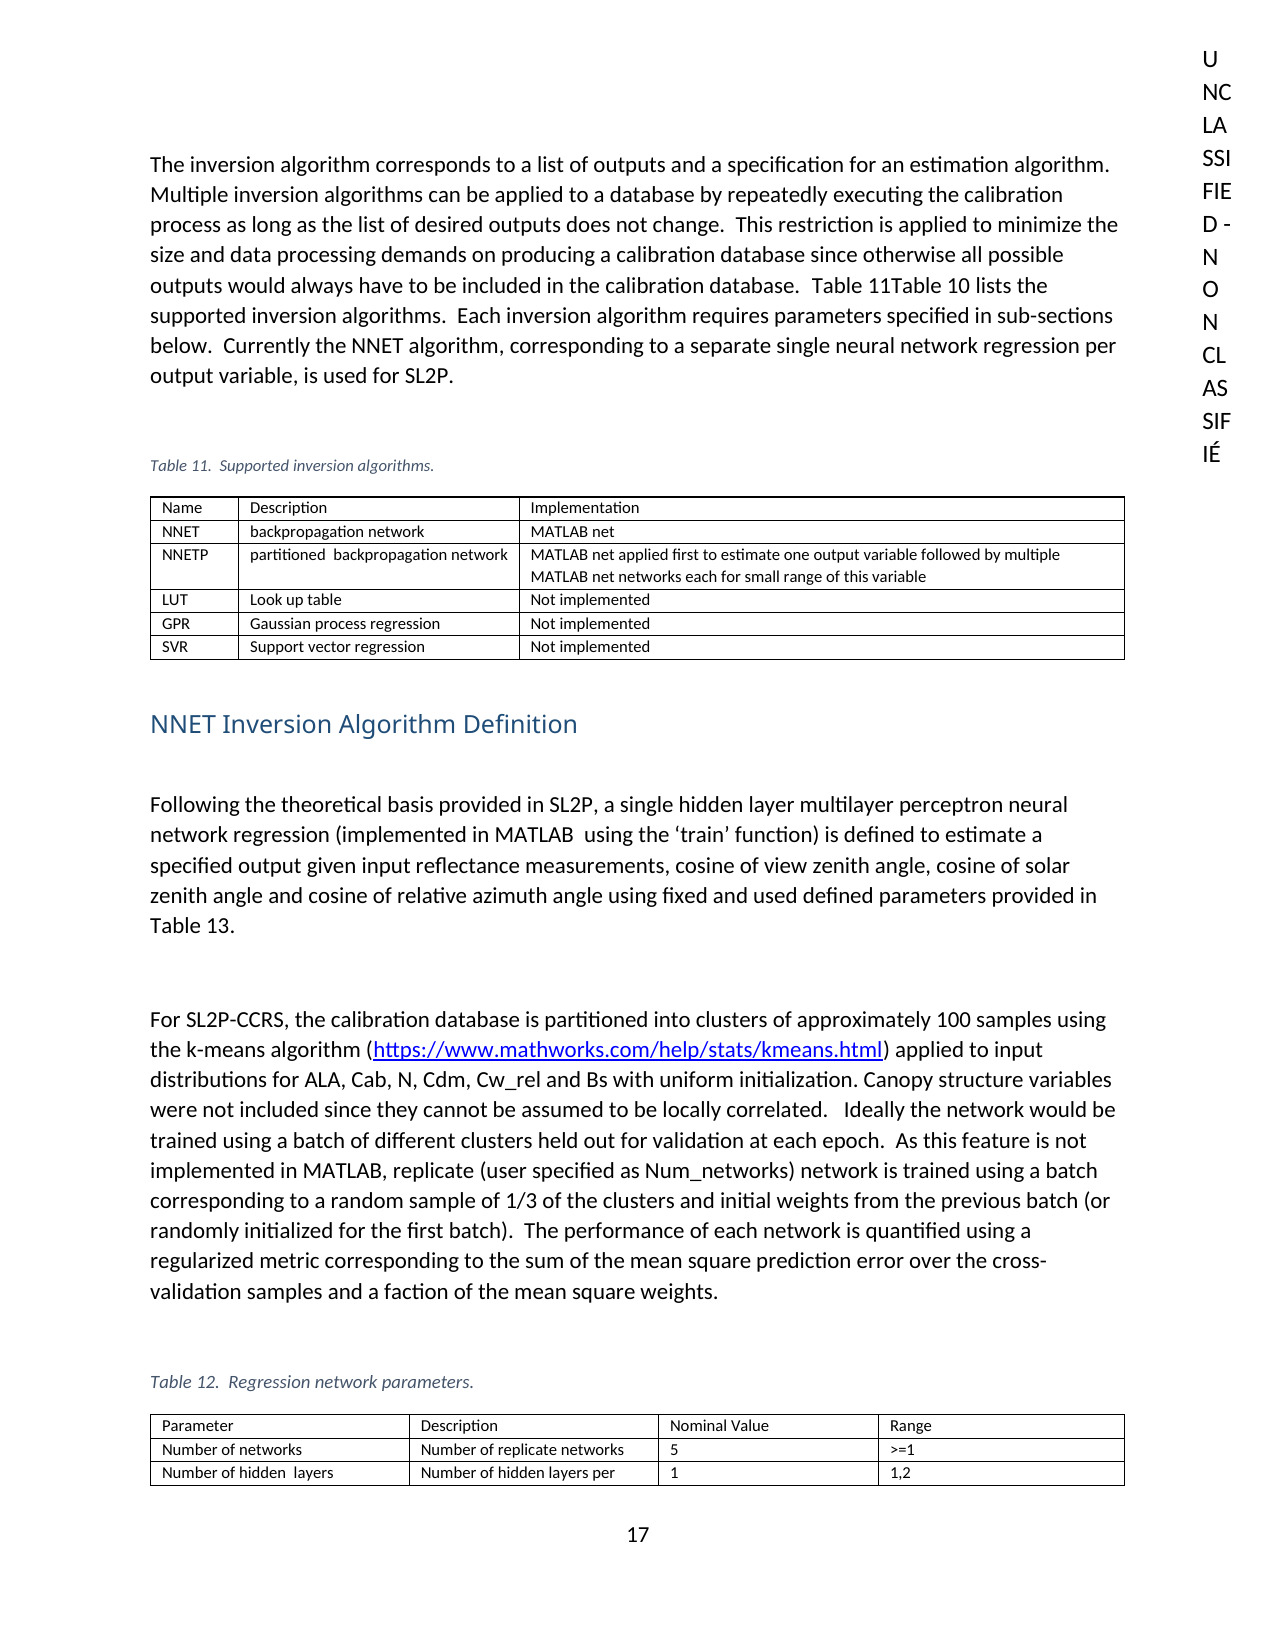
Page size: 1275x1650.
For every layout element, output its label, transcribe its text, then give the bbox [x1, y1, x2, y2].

table_header Description [410, 1415, 658, 1438]
table_cell SVR [151, 636, 238, 659]
table_cell Not implemented [520, 636, 1124, 659]
table_cell NNETP [151, 544, 238, 588]
text For SL2P-CCRS, the calibration database is partitioned into clusters of approximately 100 samples using the k-means algorithm (https://www.mathworks.com/help/stats/kmeans.html) applied to input distributions for ALA, Cab, N, Cdm, Cw_rel and Bs with uniform initialization. Canopy structure variables were not included since they cannot be assumed to be locally correlated. Ideally the network would be trained using a batch of different clusters held out for validation at each epoch. As this feature is not implemented in MATLAB, replicate (user specified as Num_networks) network is trained using a batch corresponding to a random sample of 1/3 of the clusters and initial weights from the previous batch (or randomly initialized for the first batch). The performance of each network is quantified using a regularized metric corresponding to the sum of the mean square prediction error over the cross-validation samples and a faction of the mean square weights. [150, 1005, 1125, 1305]
table_cell Number of networks [151, 1439, 409, 1461]
text Table 12. Regression network parameters. [150, 1371, 1125, 1393]
table_cell Support vector regression [239, 636, 519, 659]
table_cell >=1 [879, 1439, 1124, 1461]
table_cell LUT [151, 590, 238, 612]
table_cell Not implemented [520, 613, 1124, 635]
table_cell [410, 1462, 658, 1485]
text Following the theoretical basis provided in SL2P, a single hidden layer multilayer perceptron neural network regression (implemented in MATLAB using the ‘train’ function) is defined to estimate a specified output given input reflectance measurements, cosine of view zenith angle, cosine of solar zenith angle and cosine of relative azimuth angle using fixed and used defined parameters provided in Table 12. [150, 790, 1125, 939]
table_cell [151, 1462, 409, 1485]
table_cell Number of replicate networks [410, 1439, 658, 1461]
table_header Parameter [151, 1415, 409, 1438]
table_cell 1,2 [879, 1462, 1124, 1485]
table_cell partitioned backpropagation network [239, 544, 519, 588]
table_cell MATLAB net applied first to estimate one output variable followed by multiple MATLAB net networks each for small range of this variable [520, 544, 1124, 588]
subtitle NNET Inversion Algorithm Definition [150, 707, 1125, 741]
table_cell Gaussian process regression [239, 613, 519, 635]
table_cell MATLAB net [520, 521, 1124, 543]
table_header Nominal Value [659, 1415, 878, 1438]
table_header Name [151, 498, 238, 520]
table_cell 5 [659, 1439, 878, 1461]
table_cell 1 [659, 1462, 878, 1485]
table_cell NNET [151, 521, 238, 543]
table_cell Look up table [239, 590, 519, 612]
table_cell Not implemented [520, 590, 1124, 612]
text Table 11. Supported inversion algorithms. [150, 455, 1125, 476]
text The inversion algorithm corresponds to a list of outputs and a specification for an estimation algorithm. Multiple inversion algorithms can be applied to a database by repeatedly executing the calibration process as long as the list of desired outputs does not change. This restriction is applied to minimize the size and data processing demands on producing a calibration database since otherwise all possible outputs would always have to be included in the calibration database. Table 11 lists the supported inversion algorithms. Each inversion algorithm requires parameters specified in sub-sections below. Currently the NNET algorithm, corresponding to a separate single neural network regression per output variable, is used for SL2P. [150, 150, 1125, 389]
table_header Description [239, 498, 519, 520]
table_header Implementation [520, 498, 1124, 520]
table_cell backpropagation network [239, 521, 519, 543]
table_header Range [879, 1415, 1124, 1438]
table_cell GPR [151, 613, 238, 635]
